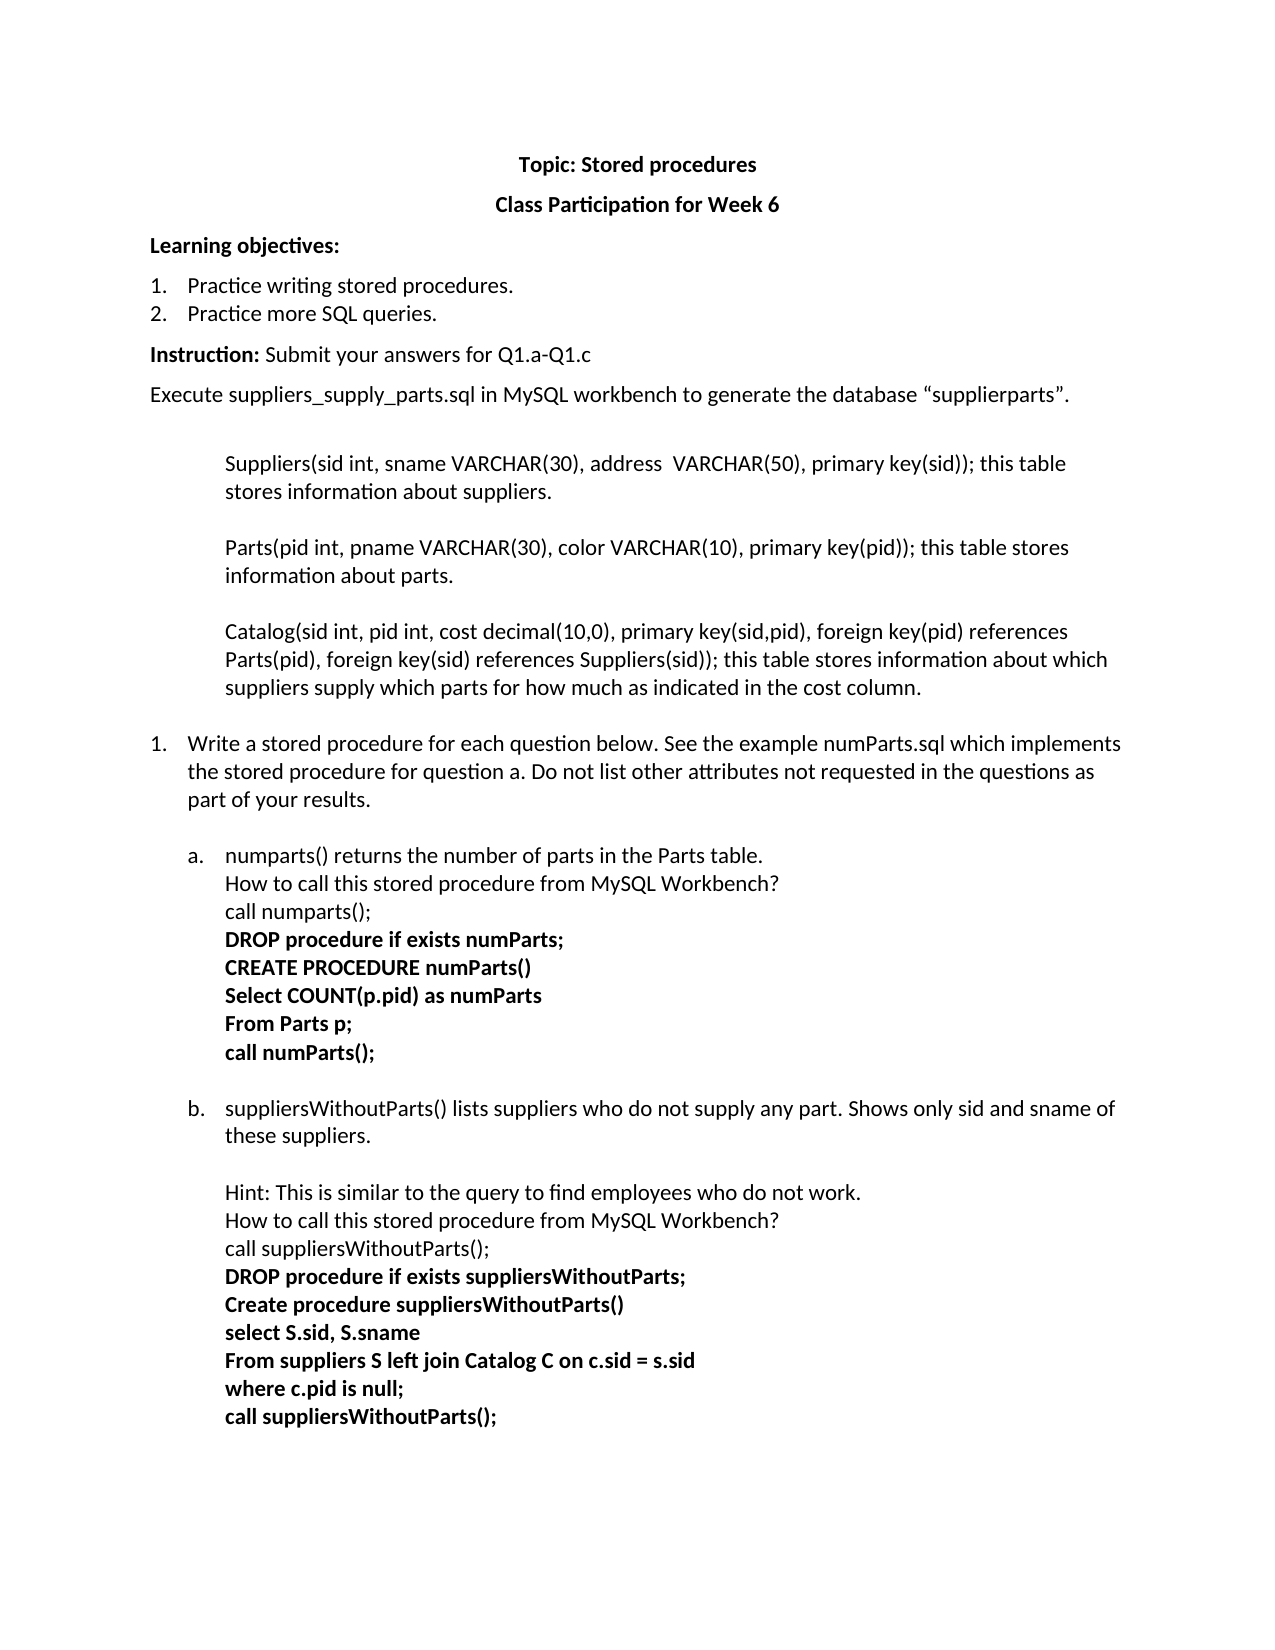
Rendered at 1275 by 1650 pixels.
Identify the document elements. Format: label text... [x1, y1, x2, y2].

text Select COUNT(p.pid) as numParts [225, 982, 1125, 1009]
text Topic: Stored procedures [150, 150, 1125, 178]
text Instruction: Submit your answers for Q1.a-Q1.c [150, 340, 1125, 368]
text Create procedure suppliersWithoutParts() [225, 1290, 1125, 1318]
list Practice more SQL queries. [150, 299, 1125, 328]
text DROP procedure if exists suppliersWithoutParts; [225, 1262, 1125, 1290]
text Execute suppliers_supply_parts.sql in MySQL workbench to generate the database “supplierparts”. [150, 381, 1125, 409]
text From Parts p; [225, 1009, 1125, 1038]
text How to call this stored procedure from MySQL Workbench? [225, 869, 1125, 897]
text Suppliers(sid int, sname VARCHAR(30), address VARCHAR(50), primary key(sid)); this table stores information about suppliers. [225, 449, 1125, 505]
text select S.sid, S.sname [225, 1318, 1125, 1346]
text From suppliers S left join Catalog C on c.sid = s.sid [225, 1346, 1125, 1374]
text call suppliersWithoutParts(); [225, 1234, 1125, 1262]
text Learning objectives: [150, 231, 1125, 259]
text call numParts(); [225, 1038, 1125, 1066]
text CREATE PROCEDURE numParts() [225, 953, 1125, 982]
list suppliersWithoutParts() lists suppliers who do not supply any part. Shows only sid and sname of these suppliers. [187, 1094, 1125, 1150]
text Hint: This is similar to the query to find employees who do not work. [225, 1178, 1125, 1206]
list Write a stored procedure for each question below. See the example numParts.sql which implements the stored procedure for question a. Do not list other attributes not requested in the questions as part of your results. [150, 729, 1125, 813]
text How to call this stored procedure from MySQL Workbench? [225, 1206, 1125, 1234]
text call suppliersWithoutParts(); [225, 1402, 1125, 1430]
text Catalog(sid int, pid int, cost decimal(10,0), primary key(sid,pid), foreign key(pid) references Parts(pid), foreign key(sid) references Suppliers(sid)); this table stores information about which suppliers supply which parts for how much as indicated in the cost column. [225, 617, 1125, 701]
text where c.pid is null; [225, 1374, 1125, 1402]
text DROP procedure if exists numParts; [225, 926, 1125, 953]
text call numparts(); [225, 897, 1125, 926]
list Practice writing stored procedures. [150, 272, 1125, 299]
list numparts() returns the number of parts in the Parts table. [187, 841, 1125, 869]
text Parts(pid int, pname VARCHAR(30), color VARCHAR(10), primary key(pid)); this table stores information about parts. [225, 533, 1125, 589]
text Class Participation for Week 6 [150, 191, 1125, 218]
